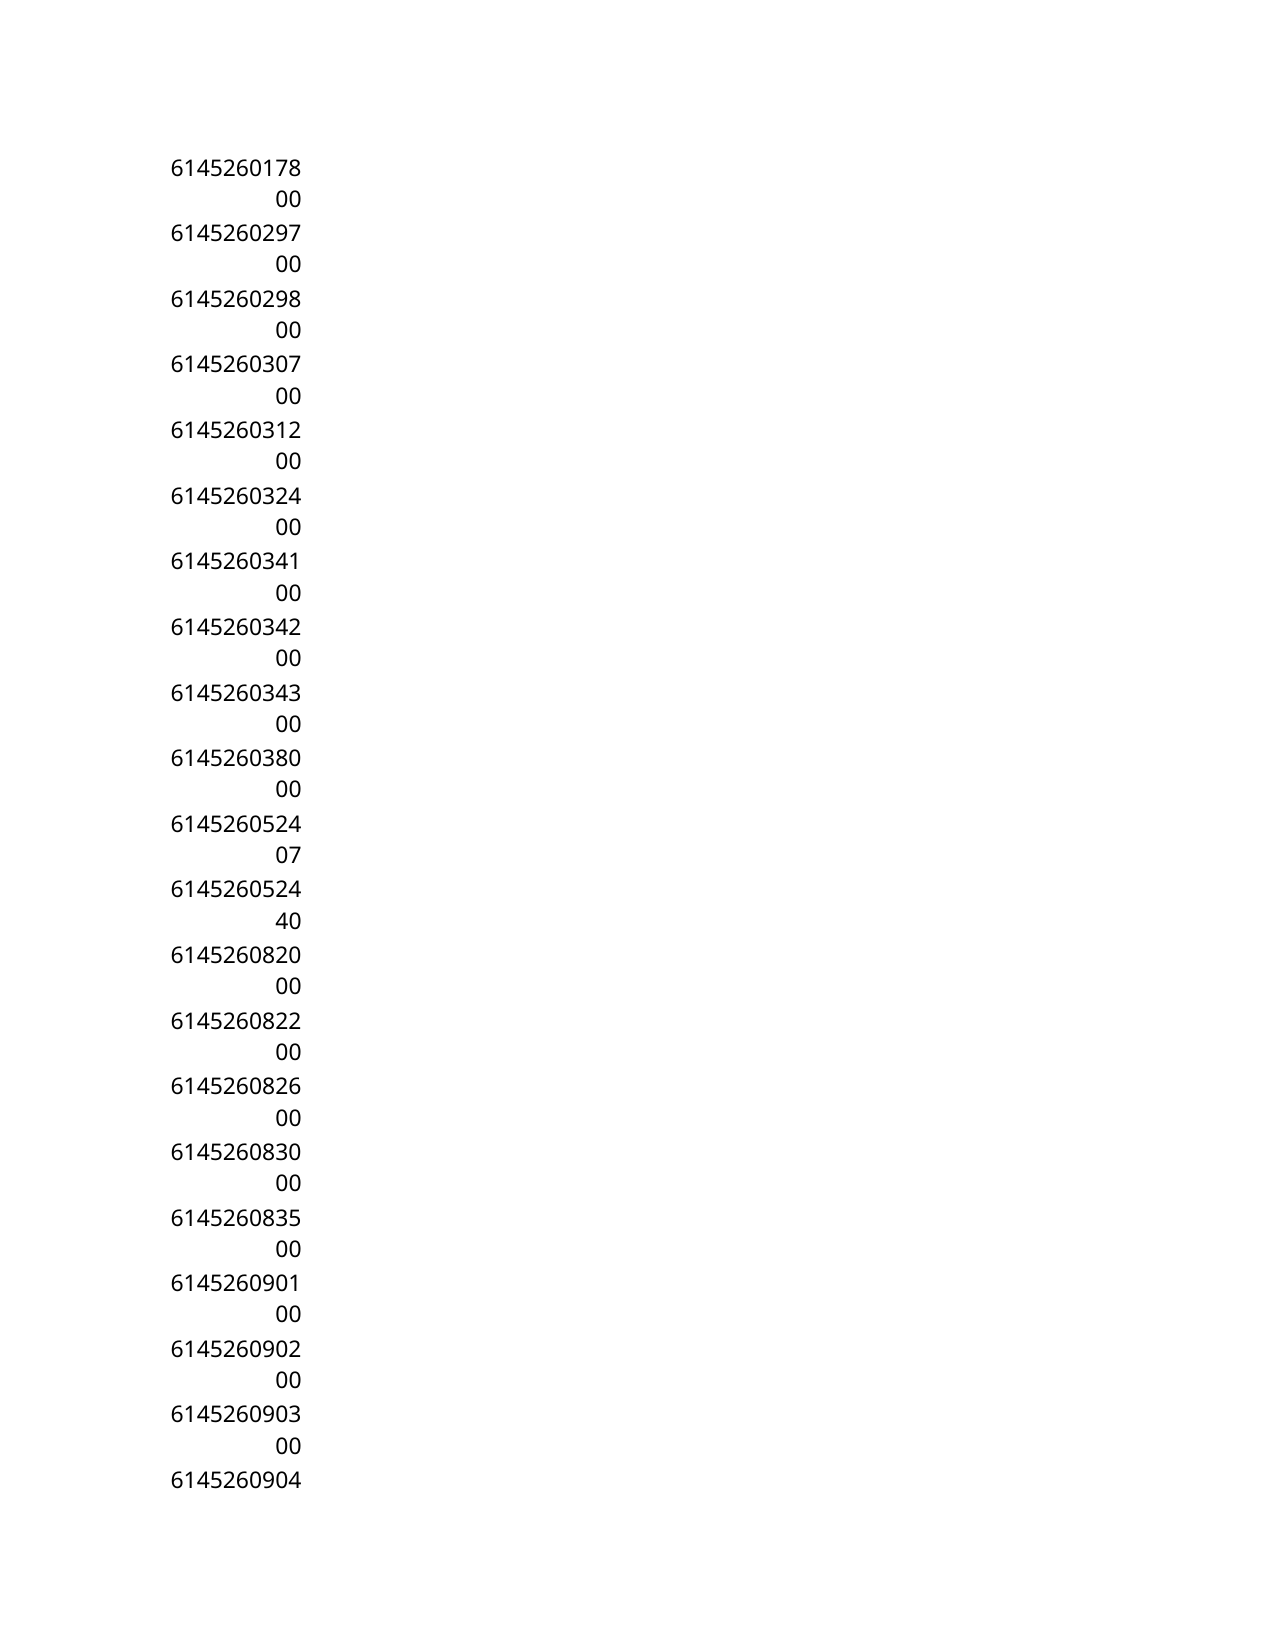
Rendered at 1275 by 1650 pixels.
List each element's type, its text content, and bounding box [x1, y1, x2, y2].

table_cell 614526052407 [150, 806, 312, 872]
table_cell 614526083500 [150, 1200, 312, 1266]
table_cell 614526082000 [150, 938, 312, 1003]
table_cell 614526090100 [150, 1266, 312, 1331]
table_cell 614526082200 [150, 1003, 312, 1069]
table_cell 614526034300 [150, 675, 312, 741]
table_cell 614526029800 [150, 281, 312, 347]
table_cell 614526090400 [150, 1463, 312, 1497]
table_cell 614526038000 [150, 741, 312, 806]
table_cell 614526034200 [150, 609, 312, 675]
table_cell 614526082600 [150, 1069, 312, 1134]
table_cell 614526083000 [150, 1134, 312, 1200]
table_cell 614526031200 [150, 413, 312, 478]
table_cell 614526029700 [150, 216, 312, 281]
table_cell 614526032400 [150, 478, 312, 544]
table_cell 614526034100 [150, 544, 312, 609]
table_cell 614526090300 [150, 1397, 312, 1462]
table_cell 614526052440 [150, 872, 312, 937]
table_cell 614526090200 [150, 1331, 312, 1397]
table_cell 614526017800 [150, 150, 312, 216]
table_cell 614526030700 [150, 347, 312, 412]
